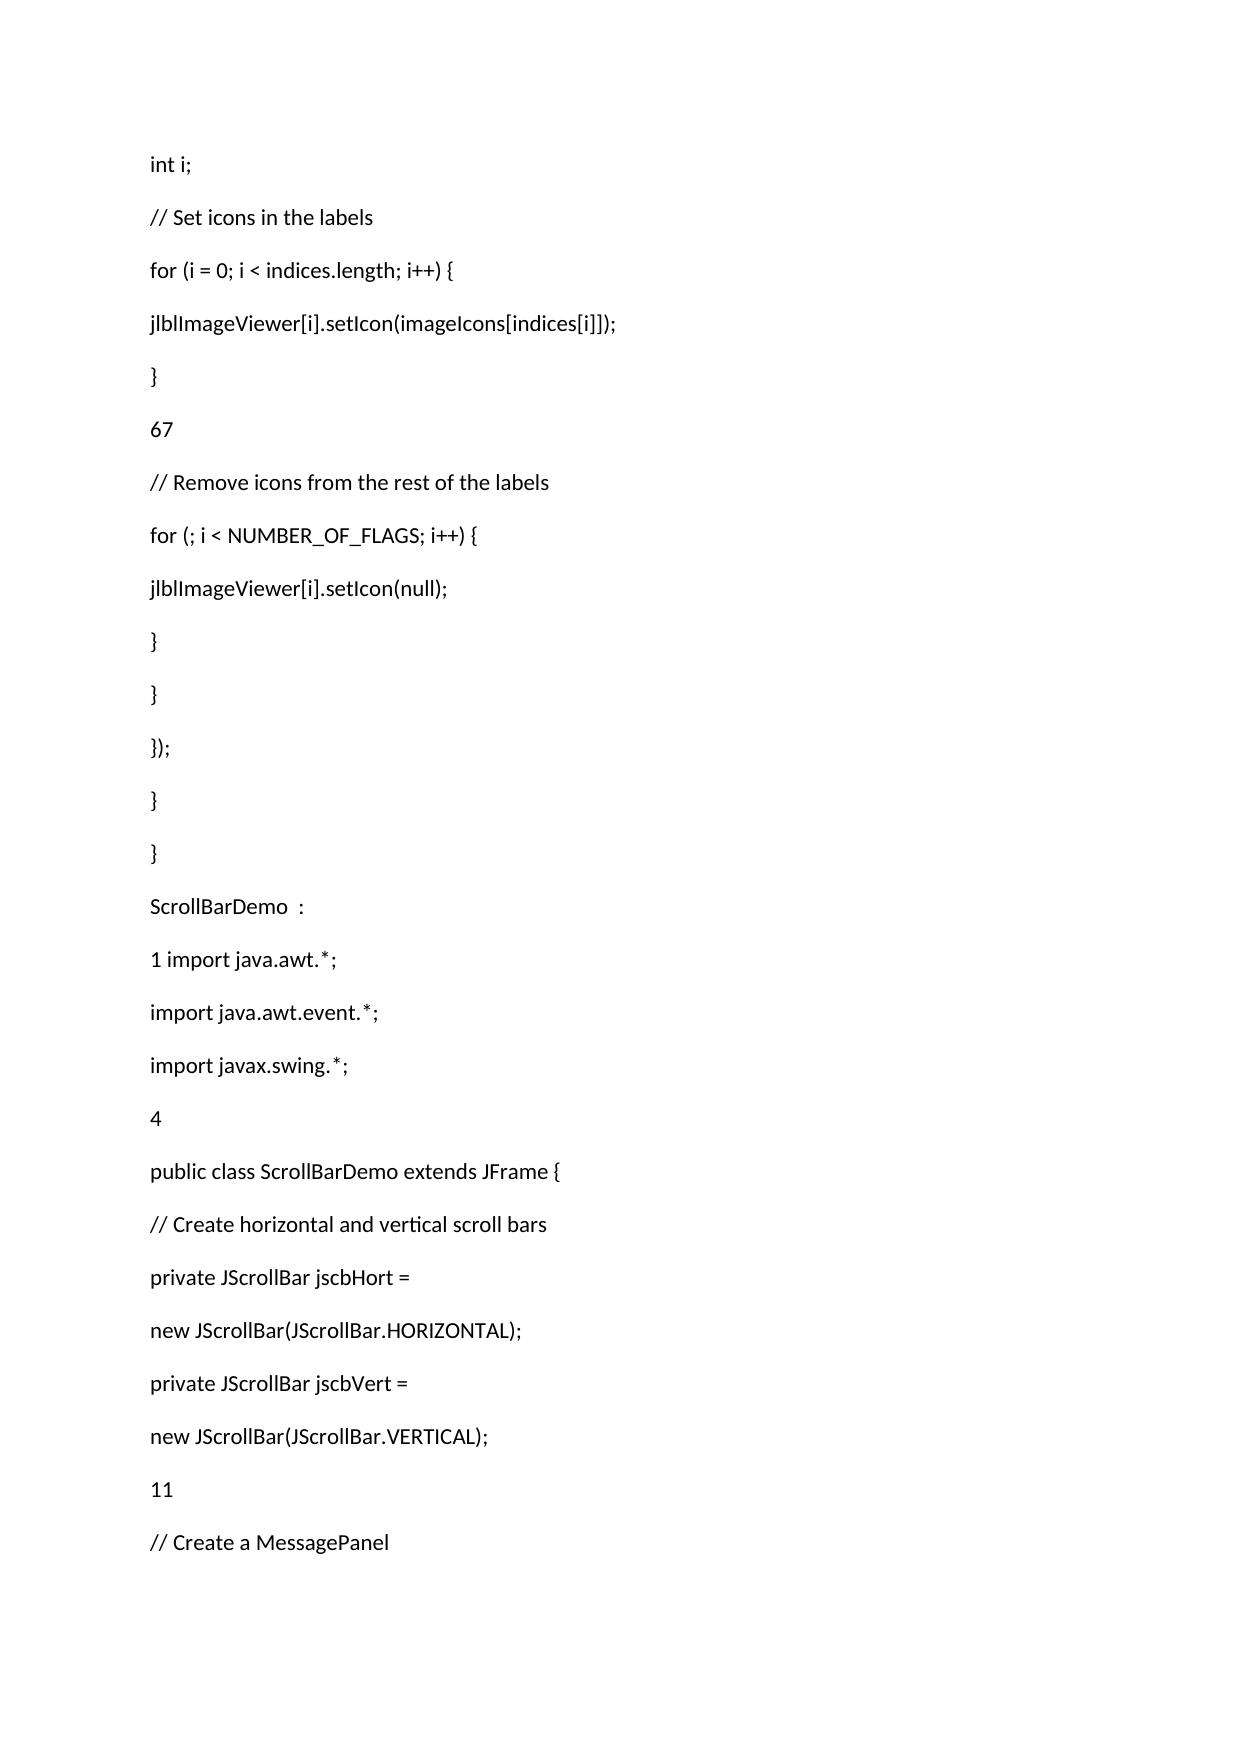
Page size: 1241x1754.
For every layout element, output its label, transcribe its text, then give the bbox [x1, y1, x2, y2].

text 67 [150, 415, 1090, 443]
text // Create horizontal and vertical scroll bars [150, 1210, 1090, 1238]
text jlblImageViewer[i].setIcon(imageIcons[indices[i]]); [150, 309, 1090, 337]
text public class ScrollBarDemo extends JFrame { [150, 1157, 1090, 1185]
text new JScrollBar(JScrollBar.VERTICAL); [150, 1422, 1090, 1451]
text 1 import java.awt.*; [150, 945, 1090, 973]
text } [150, 362, 1090, 390]
text } [150, 680, 1090, 708]
text import java.awt.event.*; [150, 998, 1090, 1026]
text jlblImageViewer[i].setIcon(null); [150, 574, 1090, 602]
text } [150, 786, 1090, 814]
text } [150, 839, 1090, 867]
text // Set icons in the labels [150, 203, 1090, 231]
text // Create a MessagePanel [150, 1528, 1090, 1557]
text 11 [150, 1476, 1090, 1503]
text private JScrollBar jscbVert = [150, 1369, 1090, 1397]
text }); [150, 733, 1090, 761]
text for (; i < NUMBER_OF_FLAGS; i++) { [150, 521, 1090, 549]
text for (i = 0; i < indices.length; i++) { [150, 256, 1090, 284]
text ScrollBarDemo : [150, 892, 1090, 920]
text 4 [150, 1104, 1090, 1132]
text int i; [150, 150, 1090, 178]
text import javax.swing.*; [150, 1051, 1090, 1079]
text } [150, 627, 1090, 655]
text // Remove icons from the rest of the labels [150, 468, 1090, 496]
text private JScrollBar jscbHort = [150, 1263, 1090, 1291]
text new JScrollBar(JScrollBar.HORIZONTAL); [150, 1316, 1090, 1344]
